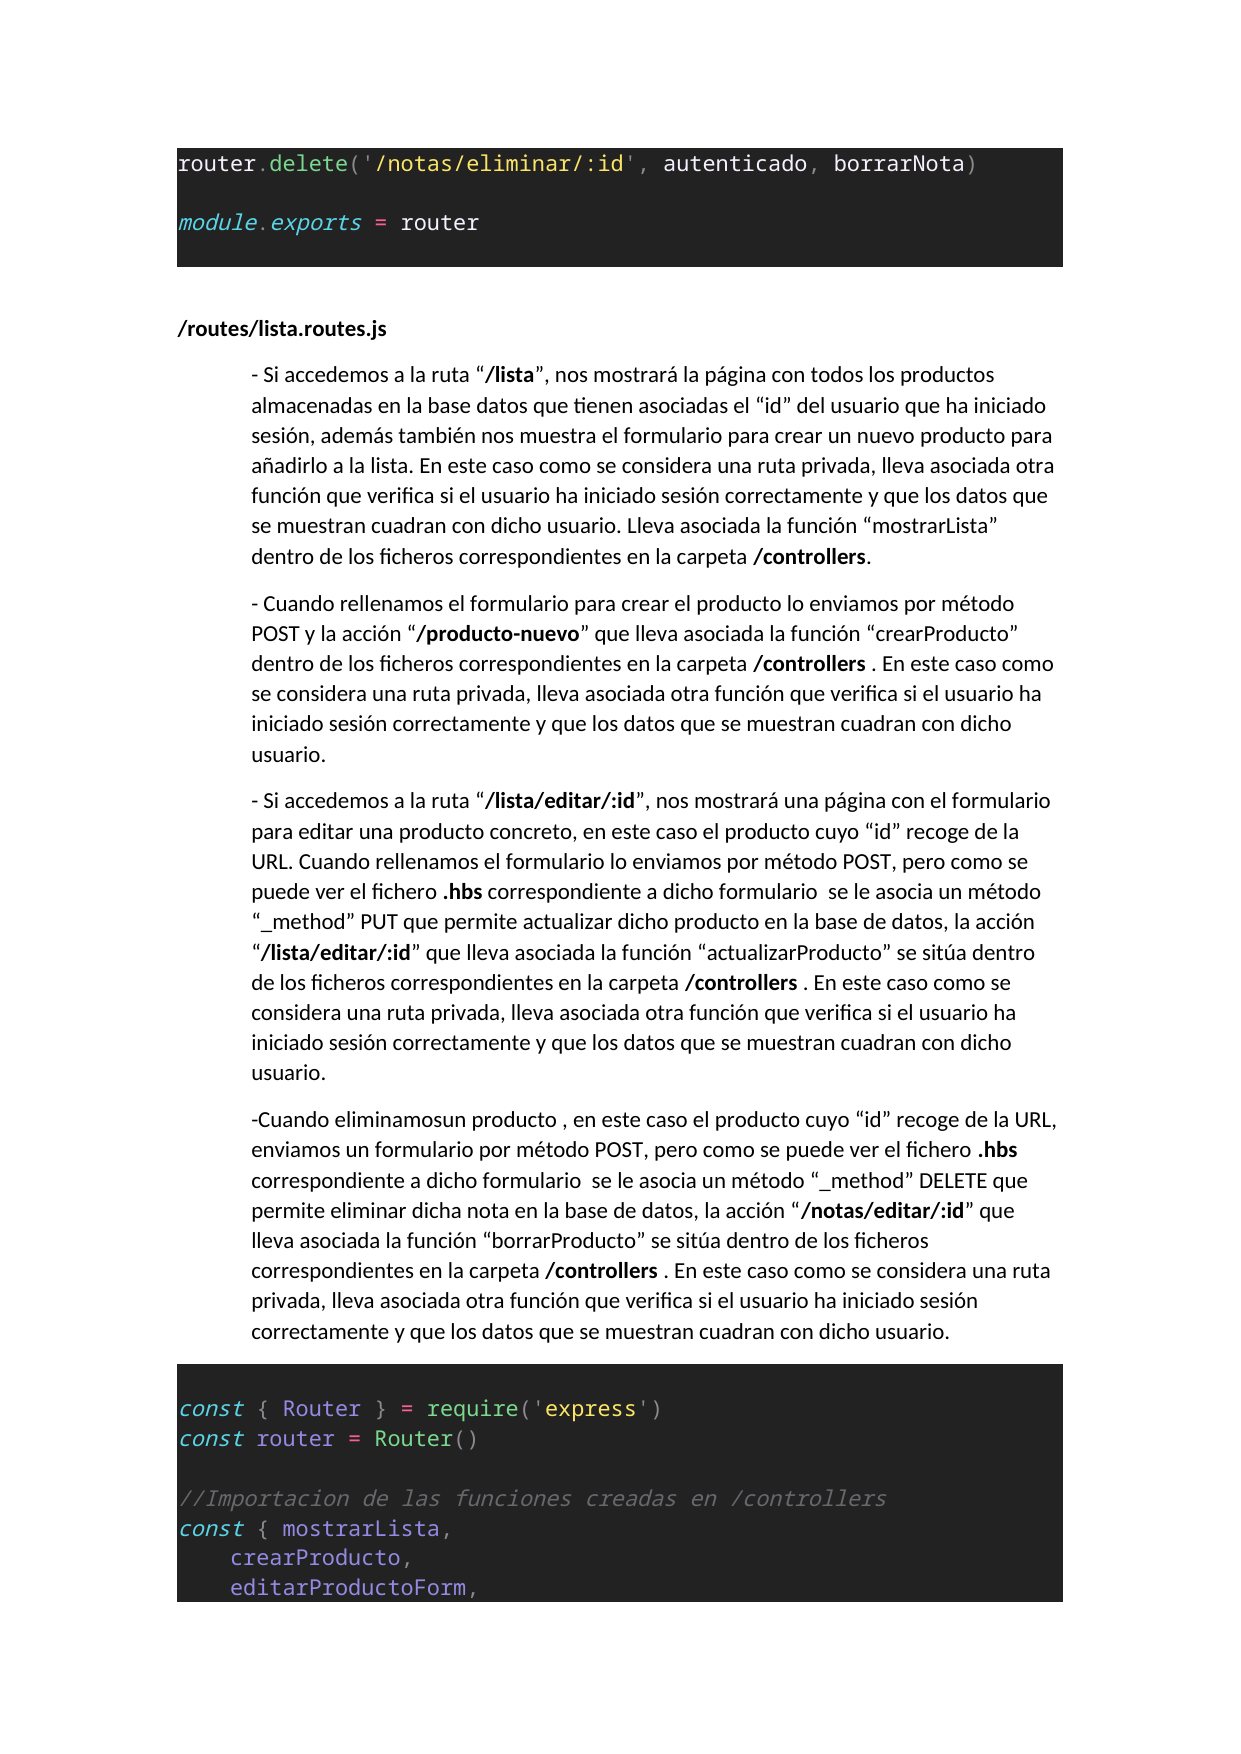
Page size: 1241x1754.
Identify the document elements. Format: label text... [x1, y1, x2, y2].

text -Cuando eliminamosun producto , en este caso el producto cuyo “id” recoge de la URL, enviamos un formulario por método POST, pero como se puede ver el fichero .hbs correspondiente a dicho formulario se le asocia un método “_method” DELETE que permite eliminar dicha nota en la base de datos, la acción “/notas/editar/:id” que lleva asociada la función “borrarProducto” se sitúa dentro de los ficheros correspondientes en la carpeta /controllers . En este caso como se considera una ruta privada, lleva asociada otra función que verifica si el usuario ha iniciado sesión correctamente y que los datos que se muestran cuadran con dicho usuario. [251, 1105, 1063, 1345]
text module.exports = router [177, 207, 1063, 237]
text - Si accedemos a la ruta “/lista/editar/:id”, nos mostrará una página con el formulario para editar una producto concreto, en este caso el producto cuyo “id” recoge de la URL. Cuando rellenamos el formulario lo enviamos por método POST, pero como se puede ver el fichero .hbs correspondiente a dicho formulario se le asocia un método “_method” PUT que permite actualizar dicho producto en la base de datos, la acción “/lista/editar/:id” que lleva asociada la función “actualizarProducto” se sitúa dentro de los ficheros correspondientes en la carpeta /controllers . En este caso como se considera una ruta privada, lleva asociada otra función que verifica si el usuario ha iniciado sesión correctamente y que los datos que se muestran cuadran con dicho usuario. [251, 787, 1063, 1086]
text router.delete('/notas/eliminar/:id', autenticado, borrarNota) [177, 148, 1063, 177]
text //Importacion de las funciones creadas en /controllers [177, 1483, 1063, 1513]
text - Si accedemos a la ruta “/lista”, nos mostrará la página con todos los productos almacenadas en la base datos que tienen asociadas el “id” del usuario que ha iniciado sesión, además también nos muestra el formulario para crear un nuevo producto para añadirlo a la lista. En este caso como se considera una ruta privada, lleva asociada otra función que verifica si el usuario ha iniciado sesión correctamente y que los datos que se muestran cuadran con dicho usuario. Lleva asociada la función “mostrarLista” dentro de los ficheros correspondientes en la carpeta /controllers. [251, 361, 1063, 570]
text const { Router } = require('express') [177, 1393, 1063, 1423]
text editarProductoForm, [177, 1572, 1063, 1602]
text const router = Router() [177, 1423, 1063, 1453]
text crearProducto, [177, 1542, 1063, 1572]
text /routes/lista.routes.js [177, 314, 1063, 342]
text - Cuando rellenamos el formulario para crear el producto lo enviamos por método POST y la acción “/producto-nuevo” que lleva asociada la función “crearProducto” dentro de los ficheros correspondientes en la carpeta /controllers . En este caso como se considera una ruta privada, lleva asociada otra función que verifica si el usuario ha iniciado sesión correctamente y que los datos que se muestran cuadran con dicho usuario. [251, 589, 1063, 768]
text const { mostrarLista, [177, 1513, 1063, 1542]
